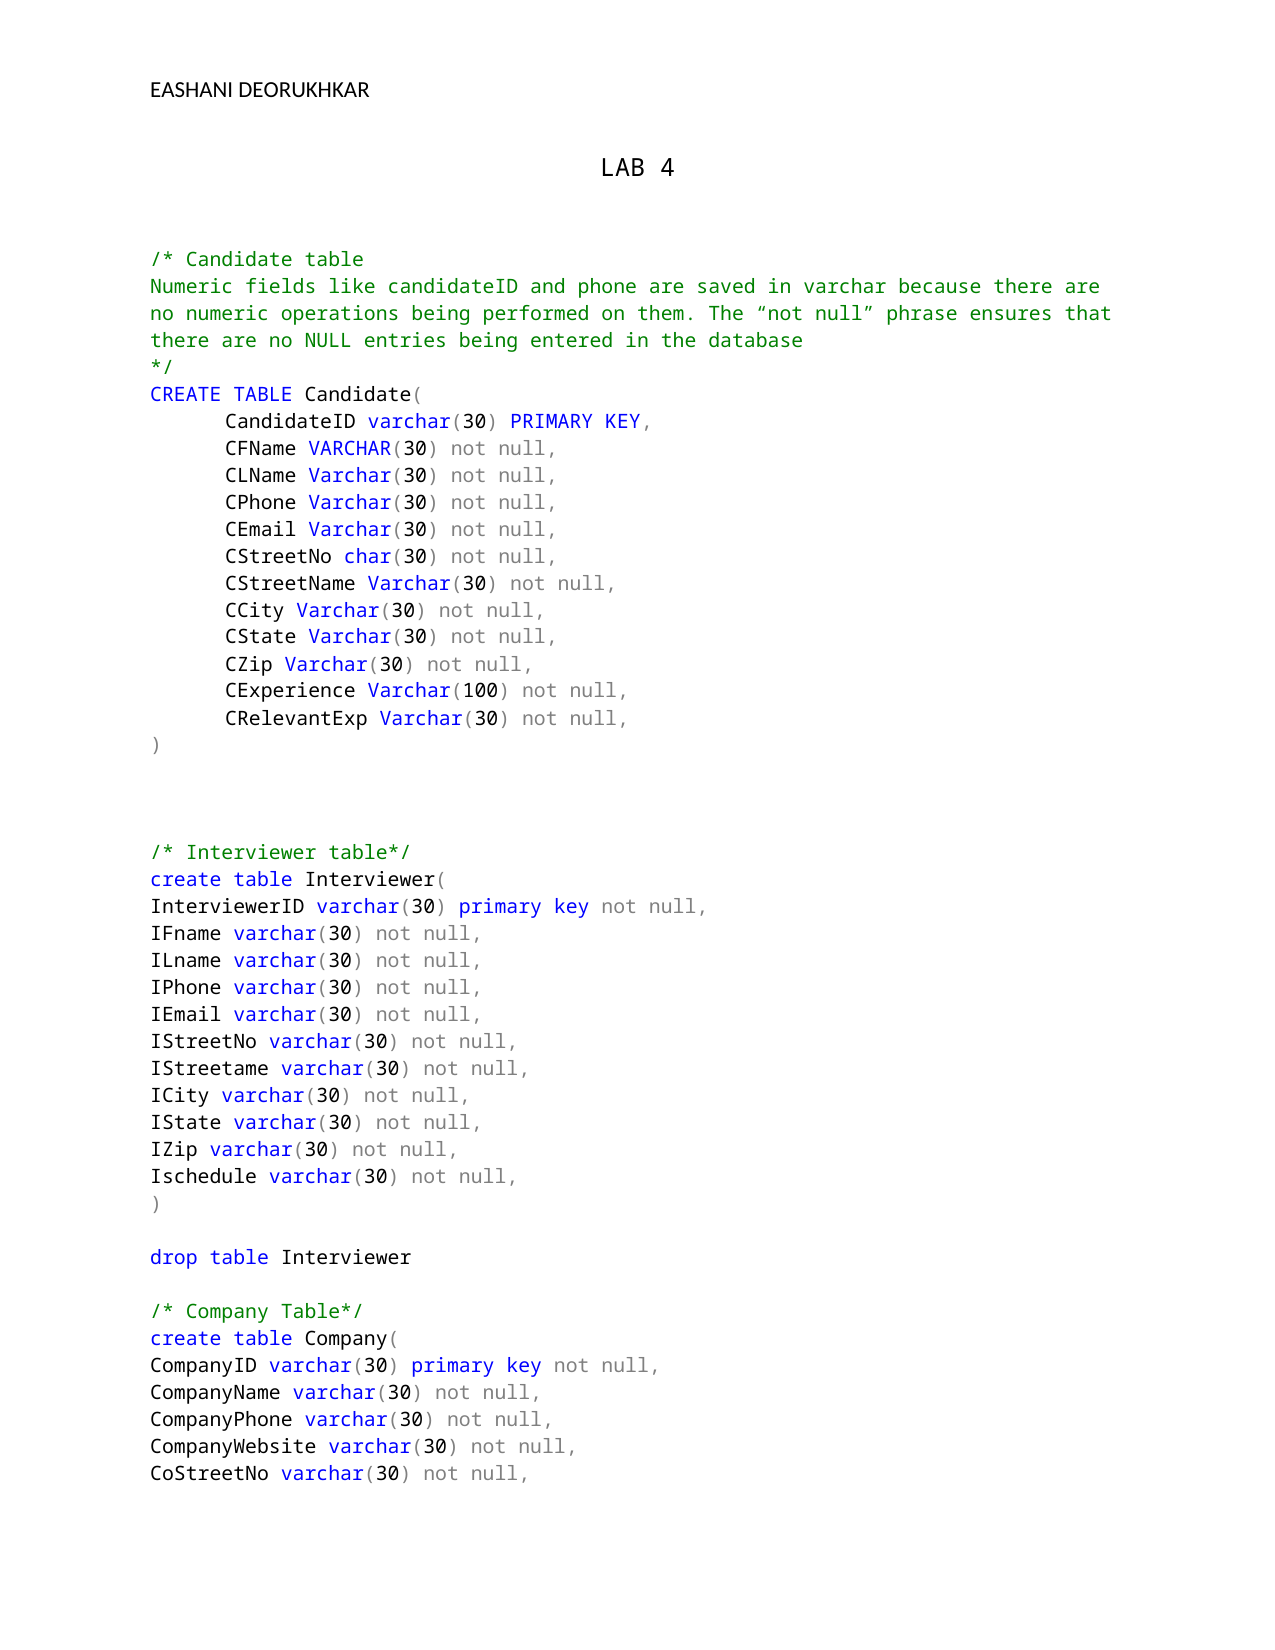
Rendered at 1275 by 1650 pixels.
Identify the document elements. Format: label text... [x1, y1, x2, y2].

text CompanyName varchar(30) not null, [150, 1378, 1125, 1405]
text IFname varchar(30) not null, [150, 919, 1125, 947]
text CExperience Varchar(100) not null, [150, 677, 1125, 704]
text CZip Varchar(30) not null, [150, 650, 1125, 677]
text ILname varchar(30) not null, [150, 947, 1125, 973]
text IZip varchar(30) not null, [150, 1135, 1125, 1162]
text CStreetNo char(30) not null, [150, 542, 1125, 569]
text ICity varchar(30) not null, [150, 1081, 1125, 1108]
text CRelevantExp Varchar(30) not null, [150, 704, 1125, 731]
text ) [150, 1189, 1125, 1216]
text CState Varchar(30) not null, [150, 623, 1125, 650]
text /* Candidate table [150, 245, 1125, 272]
text Numeric fields like candidateID and phone are saved in varchar because there are no numeric operations being performed on them. The “not null” phrase ensures that there are no NULL entries being entered in the database [150, 272, 1125, 353]
text /* Interviewer table*/ [150, 839, 1125, 866]
text CCity Varchar(30) not null, [150, 596, 1125, 623]
text ) [150, 731, 1125, 758]
text CoStreetNo varchar(30) not null, [150, 1459, 1125, 1486]
text CStreetName Varchar(30) not null, [150, 569, 1125, 596]
text CPhone Varchar(30) not null, [150, 488, 1125, 515]
text drop table Interviewer [150, 1243, 1125, 1270]
text /* Company Table*/ [150, 1297, 1125, 1324]
text CompanyPhone varchar(30) not null, [150, 1405, 1125, 1432]
text CFName VARCHAR(30) not null, [150, 434, 1125, 461]
text */ [150, 353, 1125, 380]
text IStreetNo varchar(30) not null, [150, 1027, 1125, 1054]
text IEmail varchar(30) not null, [150, 1001, 1125, 1027]
text CompanyID varchar(30) primary key not null, [150, 1351, 1125, 1378]
text CREATE TABLE Candidate( [150, 380, 1125, 407]
text CLName Varchar(30) not null, [150, 461, 1125, 488]
text CEmail Varchar(30) not null, [150, 515, 1125, 542]
text LAB 4 [150, 150, 1125, 184]
text InterviewerID varchar(30) primary key not null, [150, 893, 1125, 919]
text Ischedule varchar(30) not null, [150, 1162, 1125, 1189]
text CandidateID varchar(30) PRIMARY KEY, [150, 407, 1125, 434]
text IStreetame varchar(30) not null, [150, 1054, 1125, 1081]
text CompanyWebsite varchar(30) not null, [150, 1432, 1125, 1459]
text IPhone varchar(30) not null, [150, 973, 1125, 1001]
text create table Company( [150, 1324, 1125, 1351]
text create table Interviewer( [150, 866, 1125, 893]
text IState varchar(30) not null, [150, 1108, 1125, 1135]
